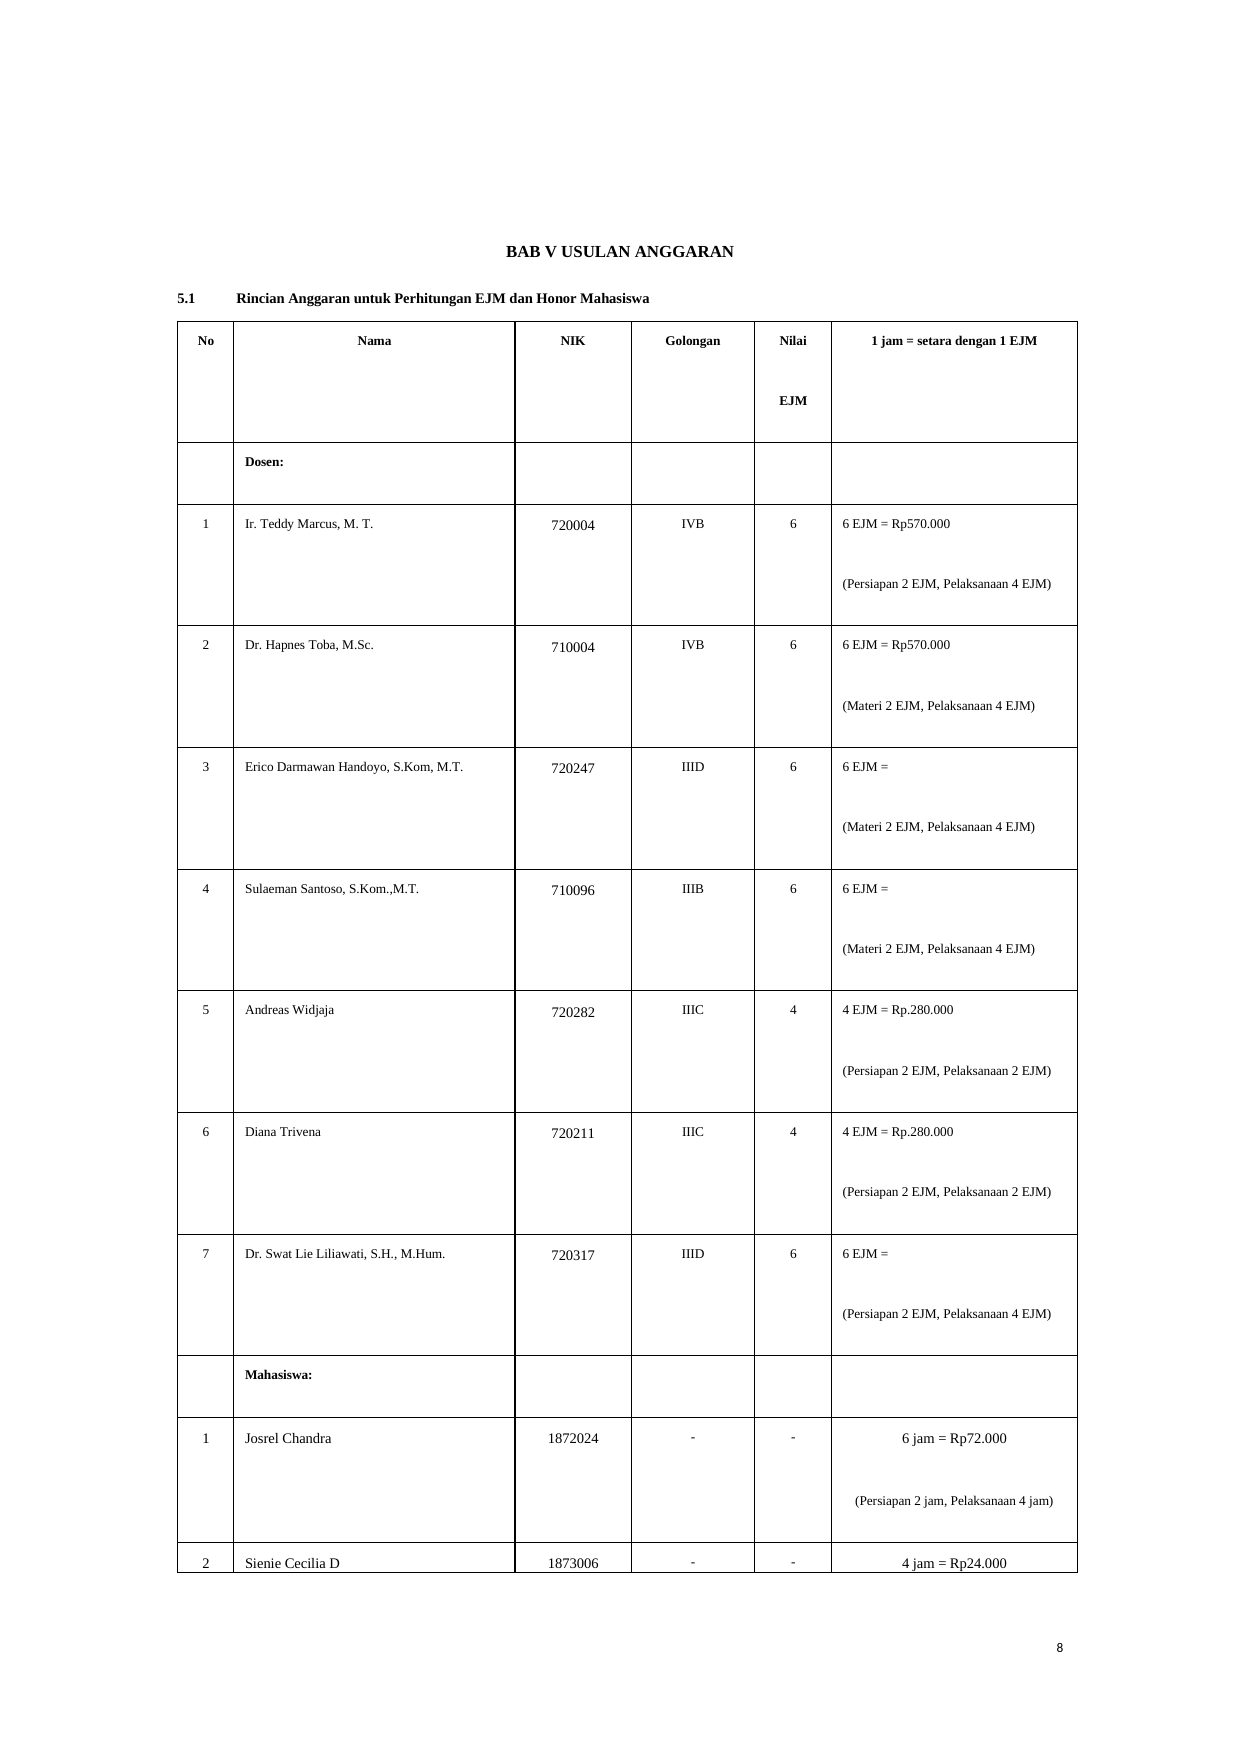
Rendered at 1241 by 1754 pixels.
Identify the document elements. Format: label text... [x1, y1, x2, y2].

table_cell 4 [178, 870, 233, 990]
table_cell 1873006 [516, 1543, 631, 1572]
table_header Nilai EJM [755, 322, 831, 442]
table_cell [632, 443, 754, 504]
table_cell [516, 443, 631, 504]
table_cell 6 EJM = Rp570.000 (Materi 2 EJM, Pelaksanaan 4 EJM) [832, 626, 1077, 747]
table_header NIK [516, 322, 631, 442]
table_cell Erico Darmawan Handoyo, S.Kom, M.T. [234, 748, 514, 869]
table_cell 4 [755, 1113, 831, 1234]
table_cell IIIB [632, 870, 754, 990]
table_cell Sienie Cecilia D [234, 1543, 514, 1572]
table_cell 2 [178, 626, 233, 747]
table_cell Dr. Swat Lie Liliawati, S.H., M.Hum. [234, 1235, 514, 1355]
table_cell 6 [755, 748, 831, 869]
table_cell 6 EJM = Rp570.000 (Persiapan 2 EJM, Pelaksanaan 4 EJM) [832, 505, 1077, 625]
table_cell 5 [178, 991, 233, 1112]
table_cell 2 [178, 1543, 233, 1572]
table_cell 4 EJM = Rp.280.000 (Persiapan 2 EJM, Pelaksanaan 2 EJM) [832, 1113, 1077, 1234]
table_cell 4 [755, 991, 831, 1112]
table_cell Andreas Widjaja [234, 991, 514, 1112]
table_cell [832, 1543, 1077, 1572]
table_cell [832, 443, 1077, 504]
table_cell [516, 1356, 631, 1417]
table_cell 6 [755, 505, 831, 625]
table_cell Mahasiswa: [234, 1356, 514, 1417]
table_cell 6 [755, 626, 831, 747]
table_cell [832, 1356, 1077, 1417]
text 5.1 Rincian Anggaran untuk Perhitungan EJM dan Honor Mahasiswa [177, 277, 1063, 306]
table_cell 720247 [516, 748, 631, 869]
table_cell 7 [178, 1235, 233, 1355]
table_cell 4 EJM = Rp.280.000 (Persiapan 2 EJM, Pelaksanaan 2 EJM) [832, 991, 1077, 1112]
table_cell Josrel Chandra [234, 1418, 514, 1542]
table_header 1 jam = setara dengan 1 EJM [832, 322, 1077, 442]
table_cell 720004 [516, 505, 631, 625]
table_cell [178, 1356, 233, 1417]
table_cell [755, 443, 831, 504]
table_cell IVB [632, 626, 754, 747]
table_header Golongan [632, 322, 754, 442]
table_cell [755, 1356, 831, 1417]
table_cell 1872024 [516, 1418, 631, 1542]
table_cell - [632, 1543, 754, 1572]
table_cell IIID [632, 1235, 754, 1355]
table_cell 720317 [516, 1235, 631, 1355]
table_cell 710096 [516, 870, 631, 990]
table_cell 3 [178, 748, 233, 869]
table_header Nama [234, 322, 514, 442]
table_cell 6 [178, 1113, 233, 1234]
table_cell 720282 [516, 991, 631, 1112]
table_cell IIID [632, 748, 754, 869]
table_cell 6 [755, 870, 831, 990]
subtitle BAB V USULAN ANGGARAN [177, 227, 1063, 261]
table_cell 720211 [516, 1113, 631, 1234]
table_cell - [755, 1543, 831, 1572]
table_cell Dr. Hapnes Toba, M.Sc. [234, 626, 514, 747]
table_cell IIIC [632, 1113, 754, 1234]
table_cell [632, 1356, 754, 1417]
table_cell 1 [178, 505, 233, 625]
table_cell Diana Trivena [234, 1113, 514, 1234]
table_header No [178, 322, 233, 442]
table_cell [178, 443, 233, 504]
table_cell 6 EJM = (Materi 2 EJM, Pelaksanaan 4 EJM) [832, 748, 1077, 869]
table_cell Dosen: [234, 443, 514, 504]
table_cell 6 jam = Rp72.000 (Persiapan 2 jam, Pelaksanaan 4 jam) [832, 1418, 1077, 1542]
table_cell Ir. Teddy Marcus, M. T. [234, 505, 514, 625]
table_cell 6 EJM = (Materi 2 EJM, Pelaksanaan 4 EJM) [832, 870, 1077, 990]
table_cell 6 EJM = (Persiapan 2 EJM, Pelaksanaan 4 EJM) [832, 1235, 1077, 1355]
table_cell 710004 [516, 626, 631, 747]
table_cell IVB [632, 505, 754, 625]
table_cell 1 [178, 1418, 233, 1542]
table_cell Sulaeman Santoso, S.Kom.,M.T. [234, 870, 514, 990]
table_cell 6 [755, 1235, 831, 1355]
table_cell - [632, 1418, 754, 1542]
table_cell - [755, 1418, 831, 1542]
table_cell IIIC [632, 991, 754, 1112]
